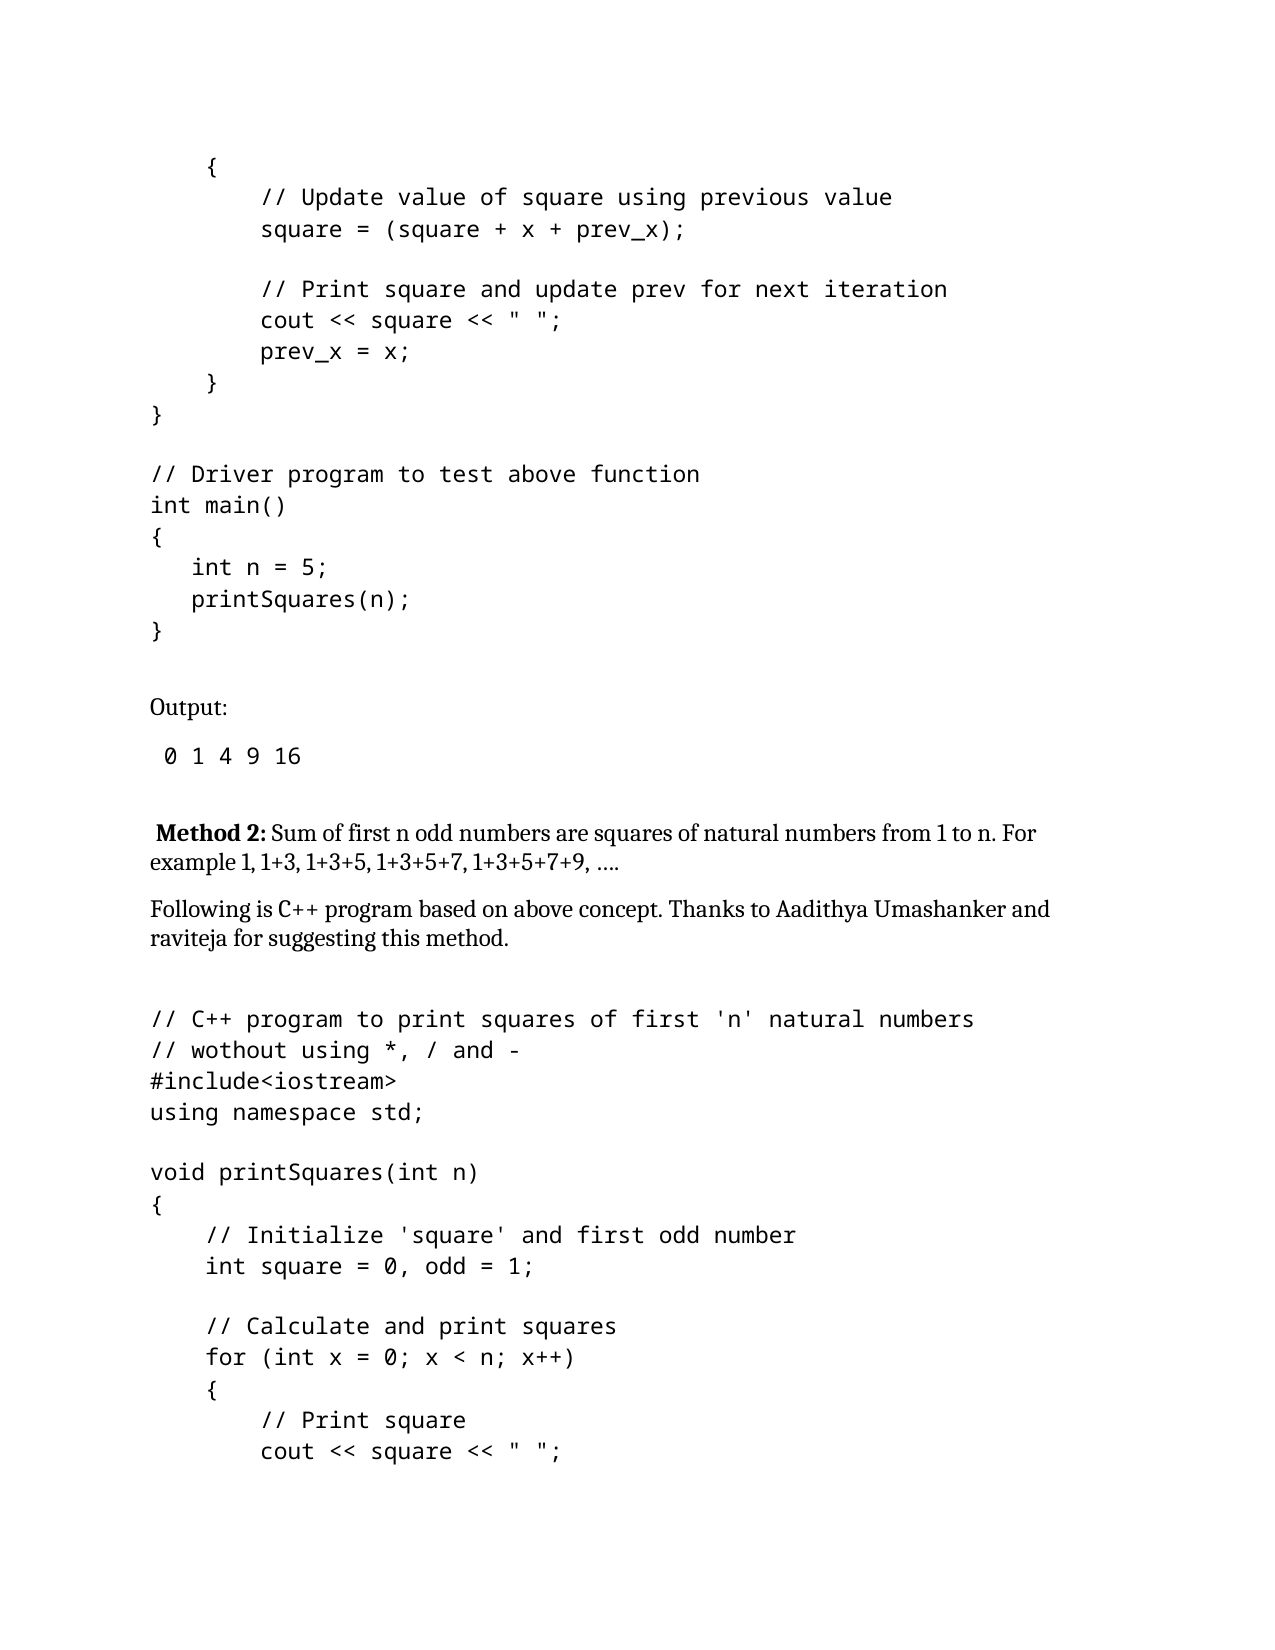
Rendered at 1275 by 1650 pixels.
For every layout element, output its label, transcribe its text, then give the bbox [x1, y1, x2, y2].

text Following is C++ program based on above concept. Thanks to Aadithya Umashanker and raviteja for suggesting this method. [150, 895, 1125, 952]
text 0 1 4 9 16 [150, 740, 1125, 771]
text Output: [150, 692, 1125, 721]
text Method 2: Sum of first n odd numbers are squares of natural numbers from 1 to n. For example 1, 1+3, 1+3+5, 1+3+5+7, 1+3+5+7+9, …. [150, 790, 1125, 876]
